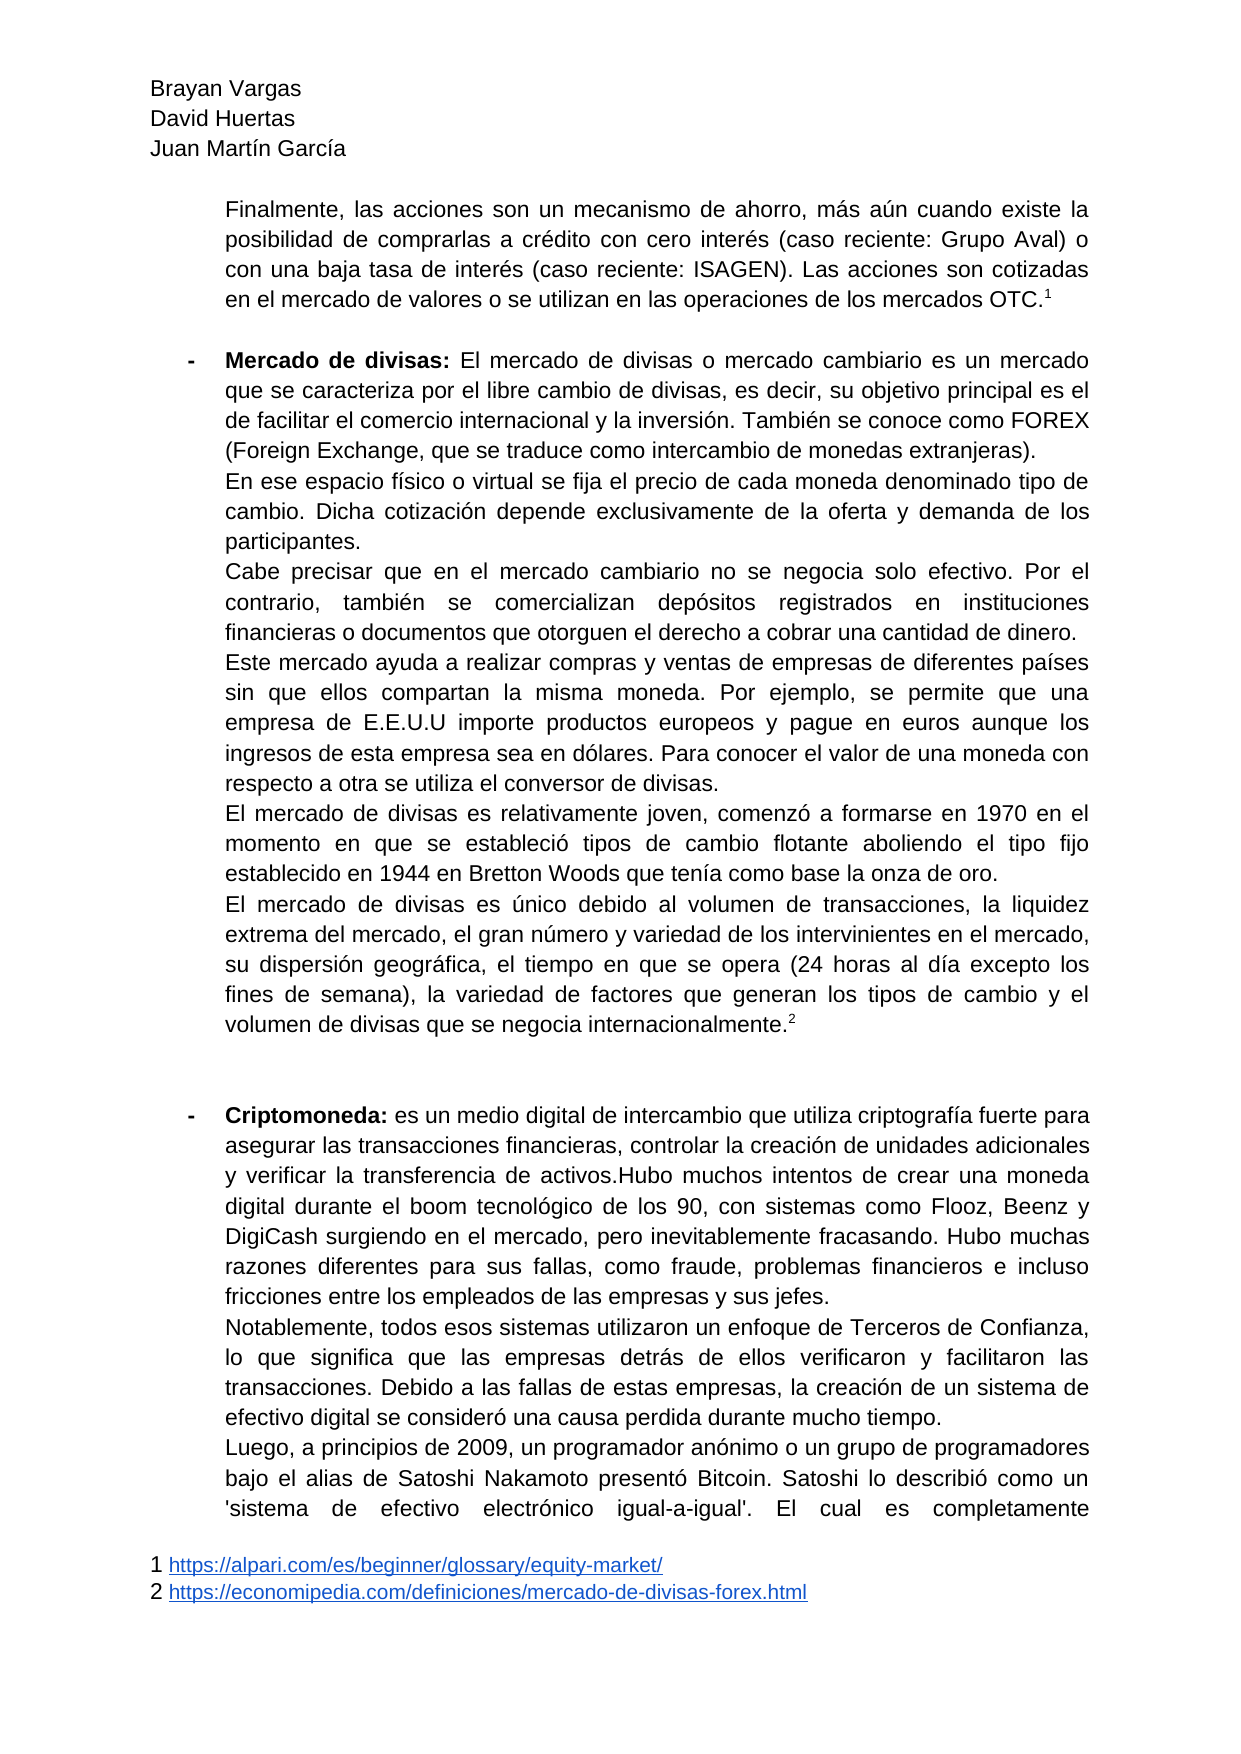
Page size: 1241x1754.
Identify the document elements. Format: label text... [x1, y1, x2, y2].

text Finalmente, las acciones son un mecanismo de ahorro, más aún cuando existe la posibilidad de comprarlas a crédito con cero interés (caso reciente: Grupo Aval) o con una baja tasa de interés (caso reciente: ISAGEN). Las acciones son cotizadas en el mercado de valores o se utilizan en las operaciones de los mercados OTC. [225, 196, 1090, 313]
text Cabe precisar que en el mercado cambiario no se negocia solo efectivo. Por el contrario, también se comercializan depósitos registrados en instituciones financieras o documentos que otorguen el derecho a cobrar una cantidad de dinero. [225, 558, 1090, 645]
text El mercado de divisas es relativamente joven, comenzó a formarse en 1970 en el momento en que se estableció tipos de cambio flotante aboliendo el tipo fijo establecido en 1944 en Bretton Woods que tenía como base la onza de oro. [225, 800, 1090, 887]
text En ese espacio físico o virtual se fija el precio de cada moneda denominado tipo de cambio. Dicha cotización depende exclusivamente de la oferta y demanda de los participantes. [225, 468, 1090, 554]
text El mercado de divisas es único debido al volumen de transacciones, la liquidez extrema del mercado, el gran número y variedad de los intervinientes en el mercado, su dispersión geográfica, el tiempo en que se opera (24 horas al día excepto los fines de semana), la variedad de factores que generan los tipos de cambio y el volumen de divisas que se negocia internacionalmente. [225, 891, 1090, 1038]
text Este mercado ayuda a realizar compras y ventas de empresas de diferentes países sin que ellos compartan la misma moneda. Por ejemplo, se permite que una empresa de E.E.U.U importe productos europeos y pague en euros aunque los ingresos de esta empresa sea en dólares. Para conocer el valor de una moneda con respecto a otra se utiliza el conversor de divisas. [225, 649, 1090, 796]
list Criptomoneda: es un medio digital de intercambio que utiliza criptografía fuerte para asegurar las transacciones financieras, controlar la creación de unidades adicionales y verificar la transferencia de activos.Hubo muchos intentos de crear una moneda digital durante el boom tecnológico de los 90, con sistemas como Flooz, Beenz y DigiCash surgiendo en el mercado, pero inevitablemente fracasando. Hubo muchas razones diferentes para sus fallas, como fraude, problemas financieros e incluso fricciones entre los empleados de las empresas y sus jefes. [187, 1102, 1090, 1310]
text Notablemente, todos esos sistemas utilizaron un enfoque de Terceros de Confianza, lo que significa que las empresas detrás de ellos verificaron y facilitaron las transacciones. Debido a las fallas de estas empresas, la creación de un sistema de efectivo digital se consideró una causa perdida durante mucho tiempo. [225, 1313, 1090, 1431]
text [225, 1434, 1090, 1521]
list Mercado de divisas: El mercado de divisas o mercado cambiario es un mercado que se caracteriza por el libre cambio de divisas, es decir, su objetivo principal es el de facilitar el comercio internacional y la inversión. También se conoce como FOREX (Foreign Exchange, que se traduce como intercambio de monedas extranjeras). [187, 347, 1090, 464]
